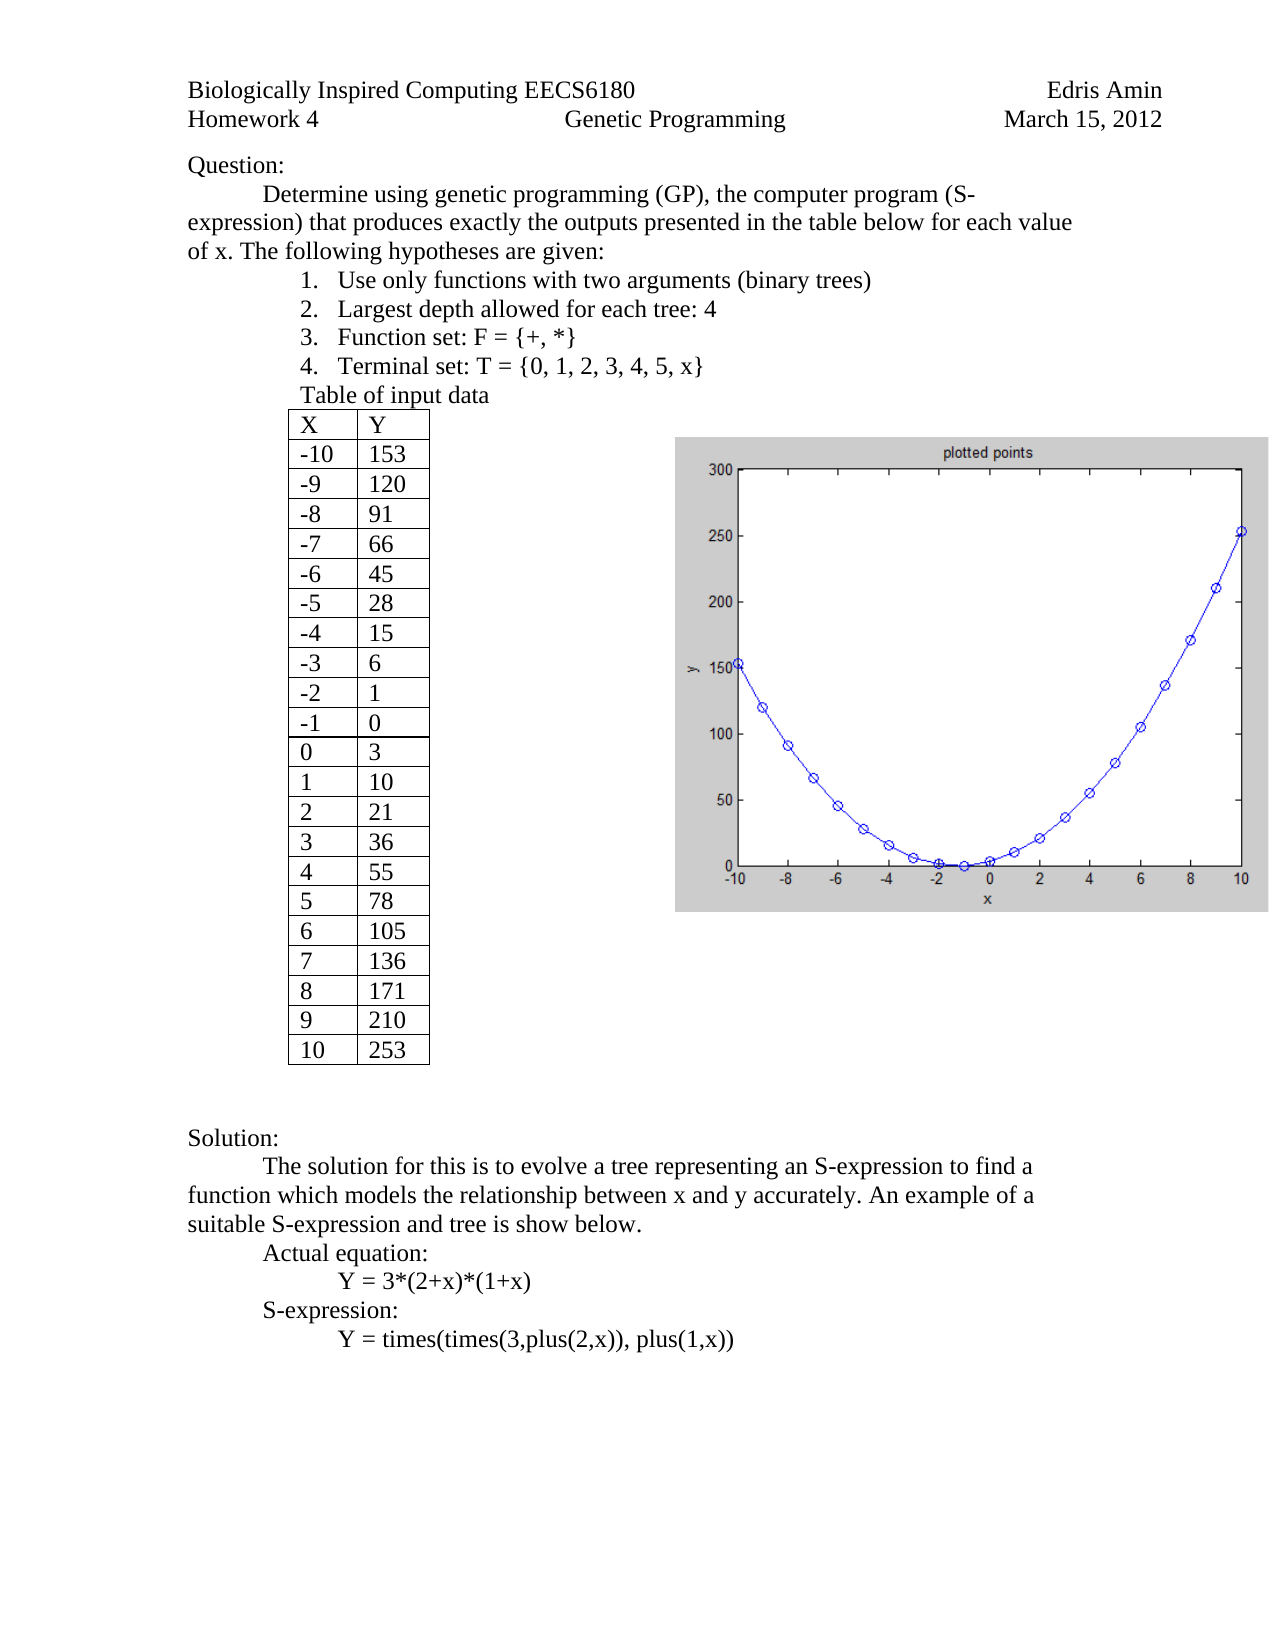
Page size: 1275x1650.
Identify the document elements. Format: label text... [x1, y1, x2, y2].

table_cell 8 [289, 976, 357, 1004]
table_cell 5 [289, 886, 357, 915]
table_cell 4 [289, 857, 357, 885]
text Determine using genetic programming (GP), the computer program (S-expression) that produces exactly the outputs presented in the table below for each value of x. The following hypotheses are given: [187, 179, 1087, 265]
list Largest depth allowed for each tree: 4 [300, 294, 1087, 322]
text Y = times(times(3,plus(2,x)), plus(1,x)) [187, 1324, 1087, 1353]
table_cell -4 [289, 618, 357, 647]
table_header X [289, 410, 357, 438]
table_cell -3 [289, 648, 357, 677]
table_cell -10 [289, 440, 357, 468]
table_cell 7 [289, 946, 357, 975]
table_cell 21 [358, 797, 429, 826]
table_cell 171 [358, 976, 429, 1004]
table_cell 78 [358, 886, 429, 915]
text Question: [187, 150, 1087, 179]
table_cell 55 [358, 857, 429, 885]
text S-expression: [187, 1295, 1087, 1324]
table_cell 153 [358, 440, 429, 468]
table_cell -2 [289, 678, 357, 707]
text Y = 3*(2+x)*(1+x) [187, 1266, 1087, 1295]
table_cell 120 [358, 469, 429, 498]
table_cell 9 [289, 1006, 357, 1034]
text Actual equation: [187, 1238, 1087, 1266]
table_cell 1 [358, 678, 429, 707]
table_cell 45 [358, 559, 429, 587]
table_cell 105 [358, 916, 429, 945]
text The solution for this is to evolve a tree representing an S-expression to find a function which models the relationship between x and y accurately. An example of a suitable S-expression and tree is show below. [187, 1151, 1087, 1238]
table_cell 136 [358, 946, 429, 975]
table_cell -5 [289, 589, 357, 617]
table_cell 15 [358, 618, 429, 647]
table_cell 91 [358, 499, 429, 528]
table_cell 1 [289, 767, 357, 796]
table_cell 10 [289, 1035, 357, 1064]
list Function set: F = {+, *} [300, 322, 1087, 351]
list Terminal set: T = {0, 1, 2, 3, 4, 5, x} [300, 351, 1087, 380]
table_cell 66 [358, 529, 429, 558]
table_cell 3 [289, 827, 357, 856]
table_cell 0 [358, 708, 429, 736]
table_cell 6 [289, 916, 357, 945]
table_cell 0 [289, 738, 357, 766]
text Table of input data [300, 380, 1087, 409]
table_cell -7 [289, 529, 357, 558]
picture [675, 437, 1269, 912]
table_cell -1 [289, 708, 357, 736]
table_cell 36 [358, 827, 429, 856]
table_cell 253 [358, 1035, 429, 1064]
table_header Y [358, 410, 429, 438]
table_cell 28 [358, 589, 429, 617]
table_cell 6 [358, 648, 429, 677]
table_cell -9 [289, 469, 357, 498]
table_cell -8 [289, 499, 357, 528]
table_cell 10 [358, 767, 429, 796]
list Use only functions with two arguments (binary trees) [300, 265, 1087, 294]
table_cell 210 [358, 1006, 429, 1034]
text Solution: [187, 1123, 1087, 1151]
table_cell 2 [289, 797, 357, 826]
table_cell 3 [358, 738, 429, 766]
table_cell -6 [289, 559, 357, 587]
